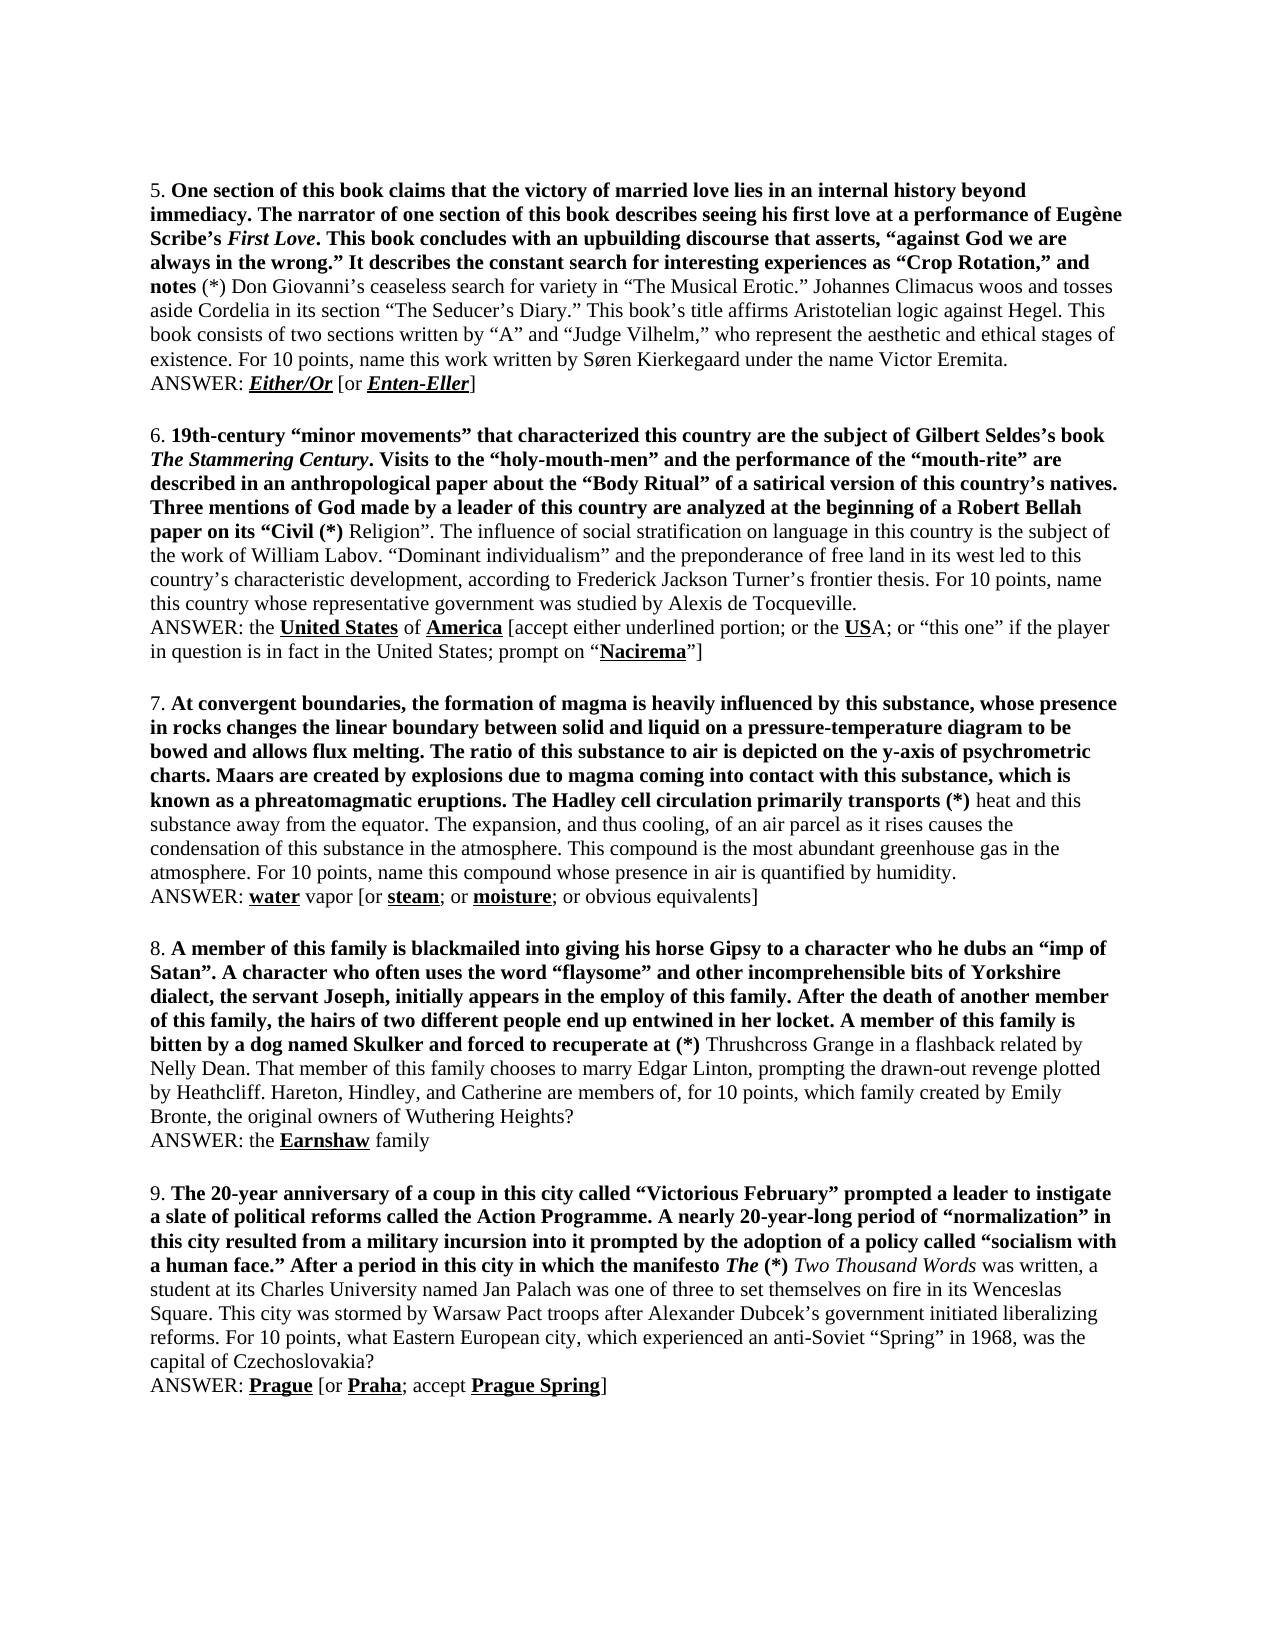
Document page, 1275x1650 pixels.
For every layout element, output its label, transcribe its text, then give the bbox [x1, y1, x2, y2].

text 8. A member of this family is blackmailed into giving his horse Gipsy to a character who he dubs an “imp of Satan”. A character who often uses the word “flaysome” and other incomprehensible bits of Yorkshire dialect, the servant Joseph, initially appears in the employ of this family. After the death of another member of this family, the hairs of two different people end up entwined in her locket. A member of this family is bitten by a dog named Skulker and forced to recuperate at (*) Thrushcross Grange in a flashback related by Nelly Dean. That member of this family chooses to marry Edgar Linton, prompting the drawn-out revenge plotted by Heathcliff. Hareton, Hindley, and Catherine are members of, for 10 points, which family created by Emily Bronte, the original owners of Wuthering Heights? ANSWER: the Earnshaw family [150, 936, 1125, 1152]
text 6. 19th-century “minor movements” that characterized this country are the subject of Gilbert Seldes’s book The Stammering Century. Visits to the “holy-mouth-men” and the performance of the “mouth-rite” are described in an anthropological paper about the “Body Ritual” of a satirical version of this country’s natives. Three mentions of God made by a leader of this country are analyzed at the beginning of a Robert Bellah paper on its “Civil (*) Religion”. The influence of social stratification on language in this country is the subject of the work of William Labov. “Dominant individualism” and the preponderance of free land in its west led to this country’s characteristic development, according to Frederick Jackson Turner’s frontier thesis. For 10 points, name this country whose representative government was studied by Alexis de Tocqueville. ANSWER: the United States of America [accept either underlined portion; or the USA; or “this one” if the player in question is in fact in the United States; prompt on “Nacirema”] [150, 423, 1125, 663]
text ANSWER: Either/Or [or Enten-Eller] [150, 371, 1125, 394]
text 9. The 20-year anniversary of a coup in this city called “Victorious February” prompted a leader to instigate a slate of political reforms called the Action Programme. A nearly 20-year-long period of “normalization” in this city resulted from a military incursion into it prompted by the adoption of a policy called “socialism with a human face.” After a period in this city in which the manifesto The (*) Two Thousand Words was written, a student at its Charles University named Jan Palach was one of three to set themselves on fire in its Wenceslas Square. This city was stormed by Warsaw Pact troops after Alexander Dubcek’s government initiated liberalizing reforms. For 10 points, what Eastern European city, which experienced an anti-Soviet “Spring” in 1968, was the capital of Czechoslovakia? ANSWER: Prague [or Praha; accept Prague Spring] [150, 1180, 1125, 1397]
text 7. At convergent boundaries, the formation of magma is heavily influenced by this substance, whose presence in rocks changes the linear boundary between solid and liquid on a pressure-temperature diagram to be bowed and allows flux melting. The ratio of this substance to air is depicted on the y-axis of psychrometric charts. Maars are created by explosions due to magma coming into contact with this substance, which is known as a phreatomagmatic eruptions. The Hadley cell circulation primarily transports (*) heat and this substance away from the equator. The expansion, and thus cooling, of an air parcel as it rises causes the condensation of this substance in the atmosphere. This compound is the most abundant greenhouse gas in the atmosphere. For 10 points, name this compound whose presence in air is quantified by humidity. ANSWER: water vapor [or steam; or moisture; or obvious equivalents] [150, 691, 1125, 908]
text 5. One section of this book claims that the victory of married love lies in an internal history beyond immediacy. The narrator of one section of this book describes seeing his first love at a performance of Eugène Scribe’s First Love. This book concludes with an upbuilding discourse that asserts, “against God we are always in the wrong.” It describes the constant search for interesting experiences as “Crop Rotation,” and notes (*) Don Giovanni’s ceaseless search for variety in “The Musical Erotic.” Johannes Climacus woos and tosses aside Cordelia in its section “The Seducer’s Diary.” This book’s title affirms Aristotelian logic against Hegel. This book consists of two sections written by “A” and “Judge Vilhelm,” who represent the aesthetic and ethical stages of existence. For 10 points, name this work written by Søren Kierkegaard under the name Victor Eremita. [150, 178, 1125, 371]
